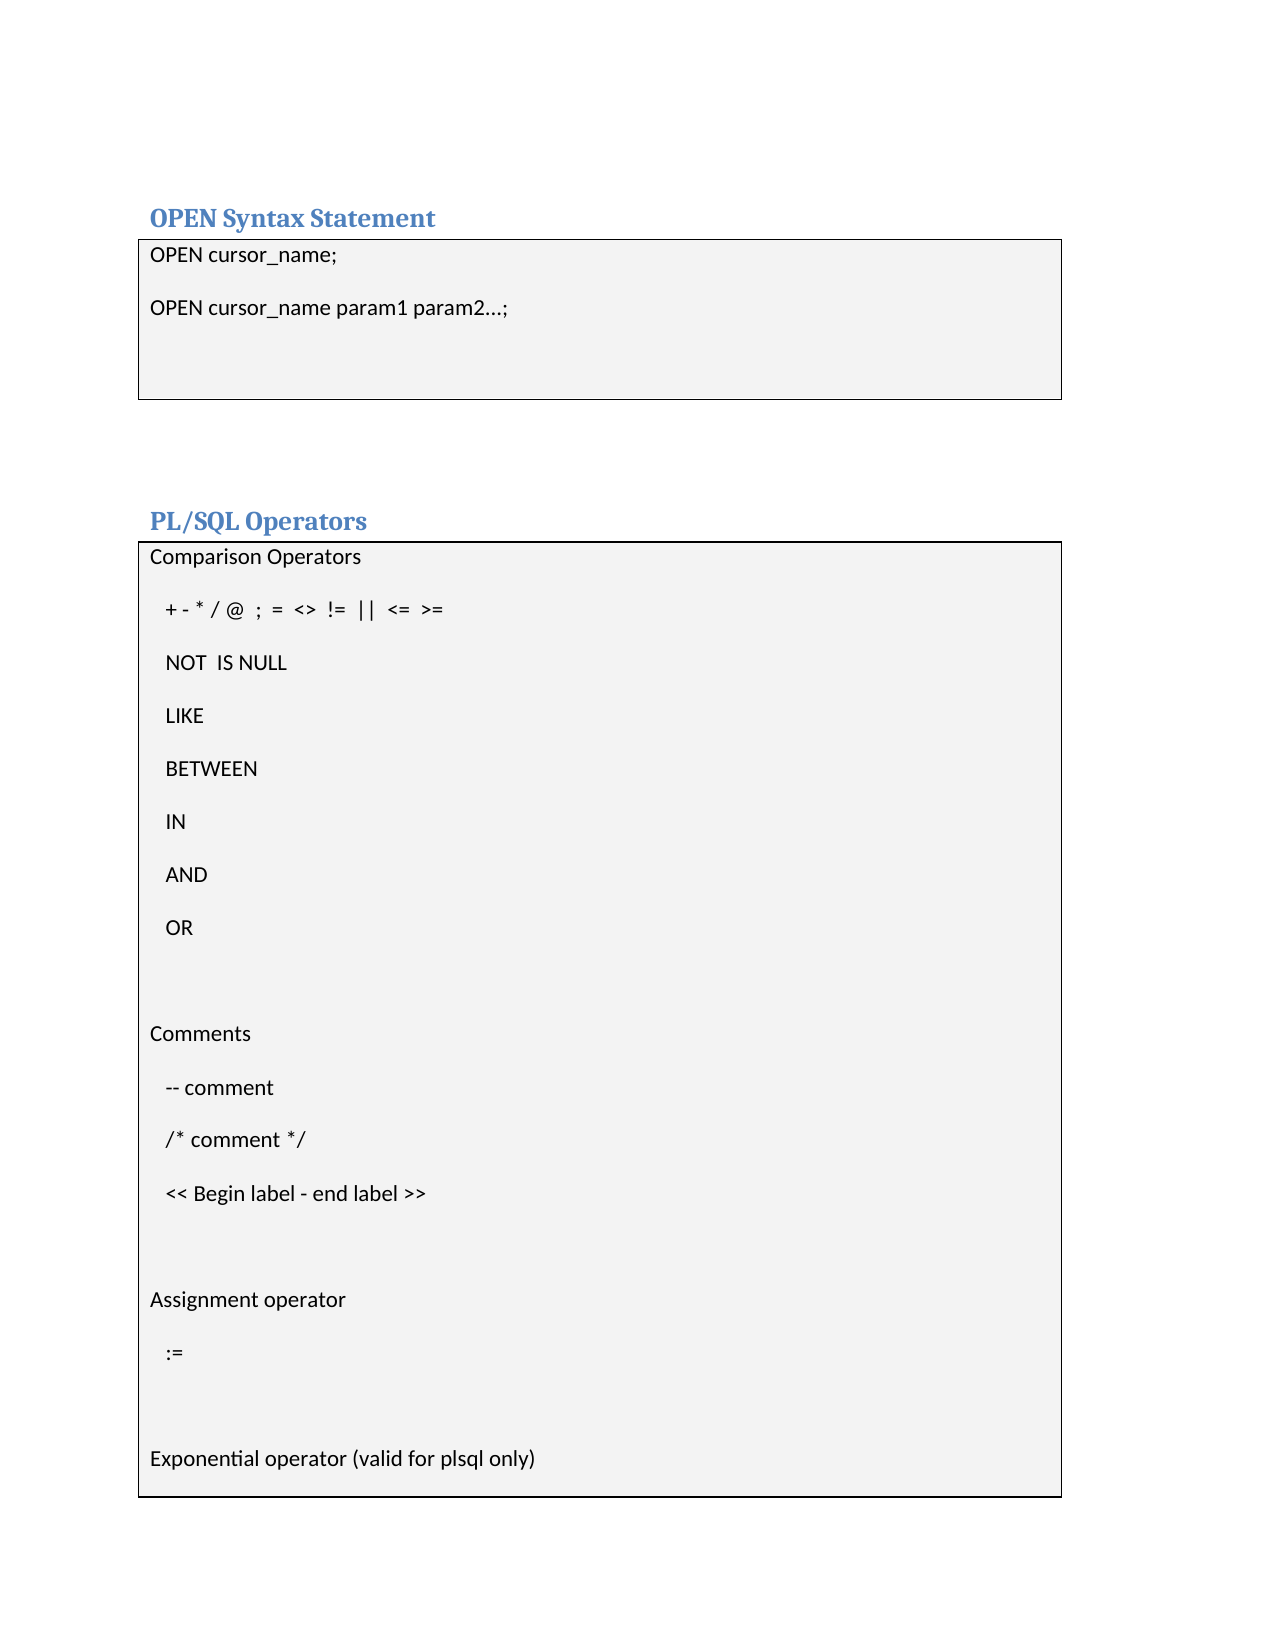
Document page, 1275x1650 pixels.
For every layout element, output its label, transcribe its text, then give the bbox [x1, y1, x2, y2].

subtitle PL/SQL Operators [150, 506, 1125, 537]
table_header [139, 543, 1061, 1496]
table_header OPEN cursor_name; OPEN cursor_name param1 param2...; [139, 240, 1061, 398]
subtitle OPEN Syntax Statement [150, 203, 1125, 234]
